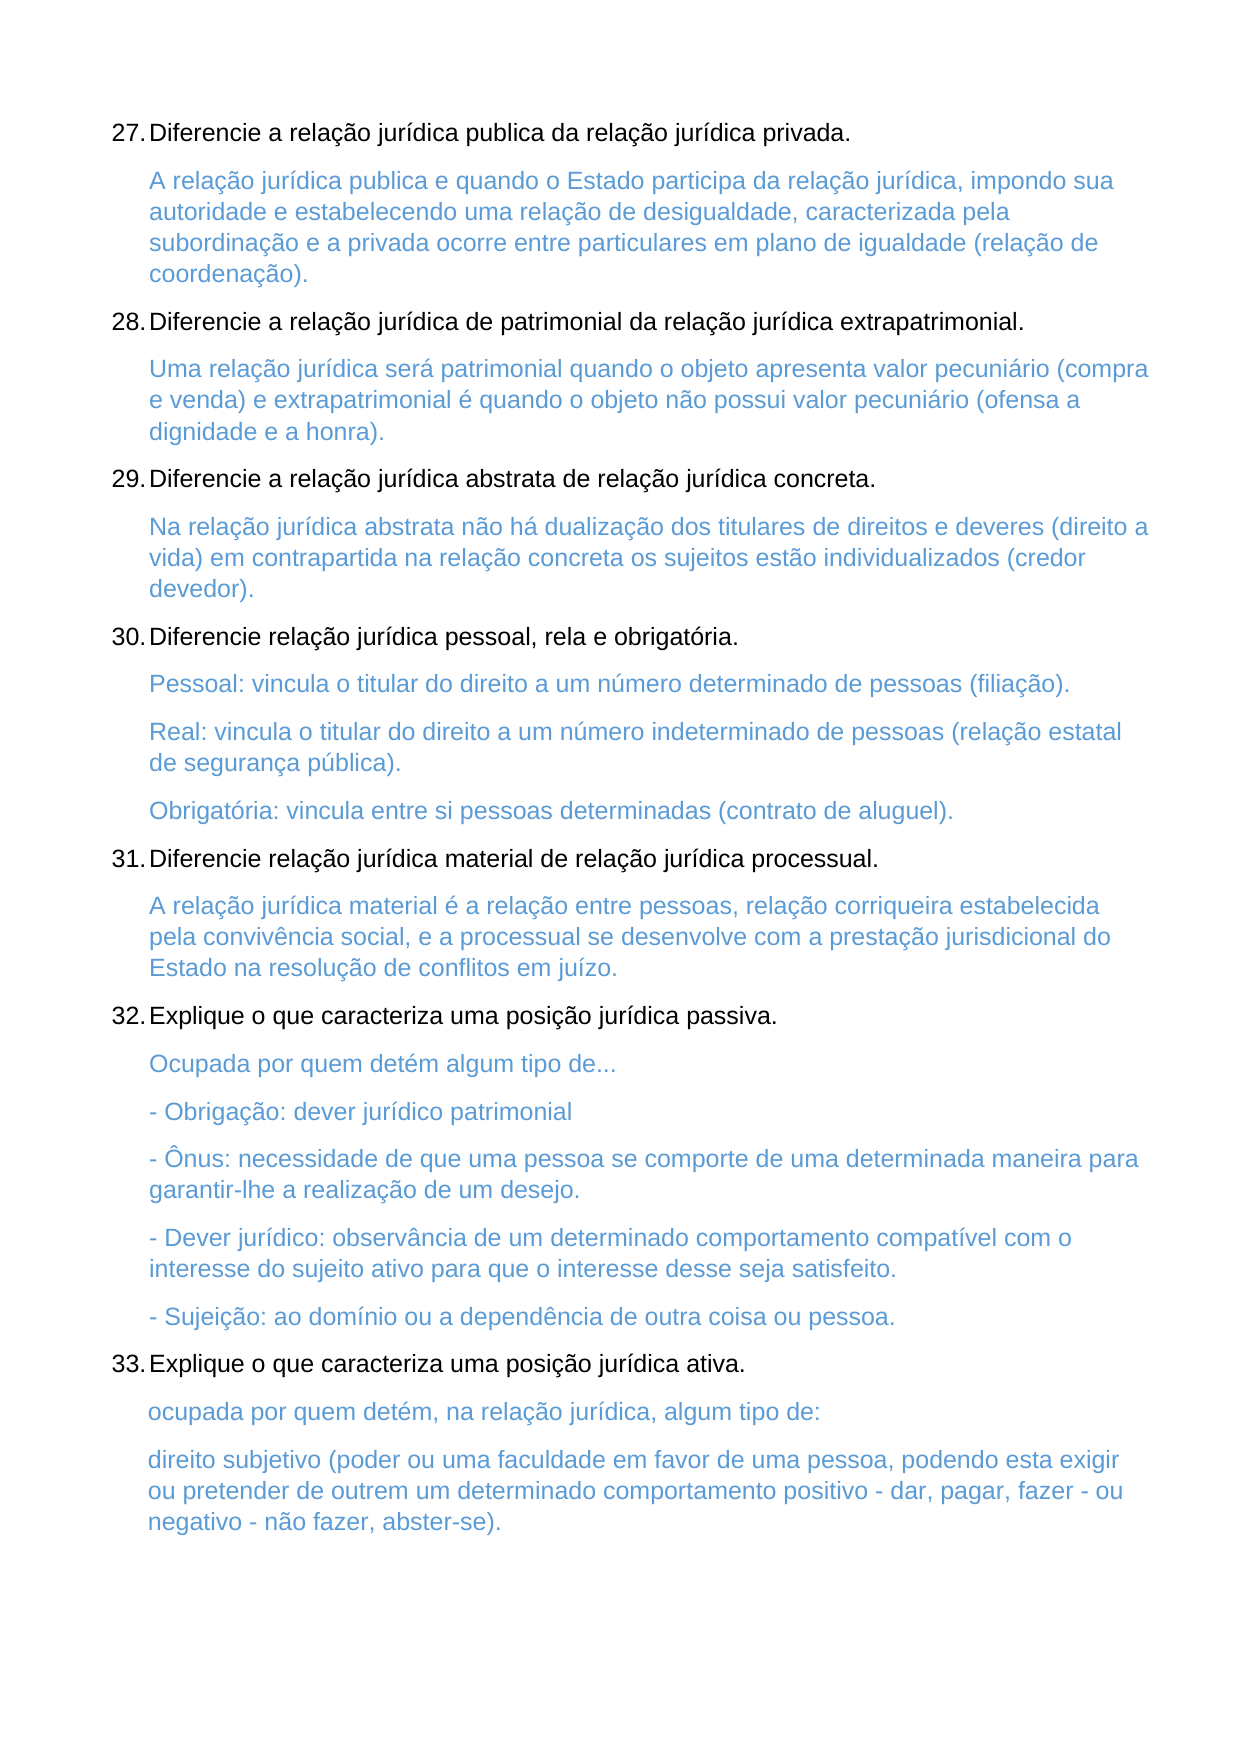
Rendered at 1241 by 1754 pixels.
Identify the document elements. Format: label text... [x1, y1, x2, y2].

text Obrigatória: vincula entre si pessoas determinadas (contrato de aluguel). [149, 796, 1152, 825]
text Na relação jurídica abstrata não há dualização dos titulares de direitos e deveres (direito a vida) em contrapartida na relação concreta os sujeitos estão individualizados (credor devedor). [149, 512, 1152, 603]
list Explique o que caracteriza uma posição jurídica ativa. [111, 1349, 1152, 1378]
text ocupada por quem detém, na relação jurídica, algum tipo de: [74, 1397, 1152, 1426]
text - Dever jurídico: observância de um determinado comportamento compatível com o interesse do sujeito ativo para que o interesse desse seja satisfeito. [149, 1223, 1152, 1283]
text Real: vincula o titular do direito a um número indeterminado de pessoas (relação estatal de segurança pública). [149, 717, 1152, 777]
list Diferencie relação jurídica material de relação jurídica processual. [111, 844, 1152, 872]
text A relação jurídica publica e quando o Estado participa da relação jurídica, impondo sua autoridade e estabelecendo uma relação de desigualdade, caracterizada pela subordinação e a privada ocorre entre particulares em plano de igualdade (relação de coordenação). [149, 166, 1152, 288]
list Diferencie relação jurídica pessoal, rela e obrigatória. [111, 622, 1152, 651]
text - Sujeição: ao domínio ou a dependência de outra coisa ou pessoa. [149, 1302, 1152, 1331]
text Ocupada por quem detém algum tipo de... [149, 1049, 1152, 1078]
text - Ônus: necessidade de que uma pessoa se comporte de uma determinada maneira para garantir-lhe a realização de um desejo. [149, 1144, 1152, 1204]
list Diferencie a relação jurídica de patrimonial da relação jurídica extrapatrimonial. [111, 307, 1152, 336]
list Diferencie a relação jurídica abstrata de relação jurídica concreta. [111, 464, 1152, 493]
list Explique o que caracteriza uma posição jurídica passiva. [111, 1001, 1152, 1030]
text A relação jurídica material é a relação entre pessoas, relação corriqueira estabelecida pela convivência social, e a processual se desenvolve com a prestação jurisdicional do Estado na resolução de conflitos em juízo. [149, 891, 1152, 982]
text Pessoal: vincula o titular do direito a um número determinado de pessoas (filiação). [149, 669, 1152, 698]
list Diferencie a relação jurídica publica da relação jurídica privada. [111, 118, 1152, 147]
text - Obrigação: dever jurídico patrimonial [149, 1097, 1152, 1125]
text Uma relação jurídica será patrimonial quando o objeto apresenta valor pecuniário (compra e venda) e extrapatrimonial é quando o objeto não possui valor pecuniário (ofensa a dignidade e a honra). [149, 354, 1152, 445]
text direito subjetivo (poder ou uma faculdade em favor de uma pessoa, podendo esta exigir ou pretender de outrem um determinado comportamento positivo - dar, pagar, fazer - ou negativo - não fazer, abster-se). [148, 1445, 1152, 1536]
